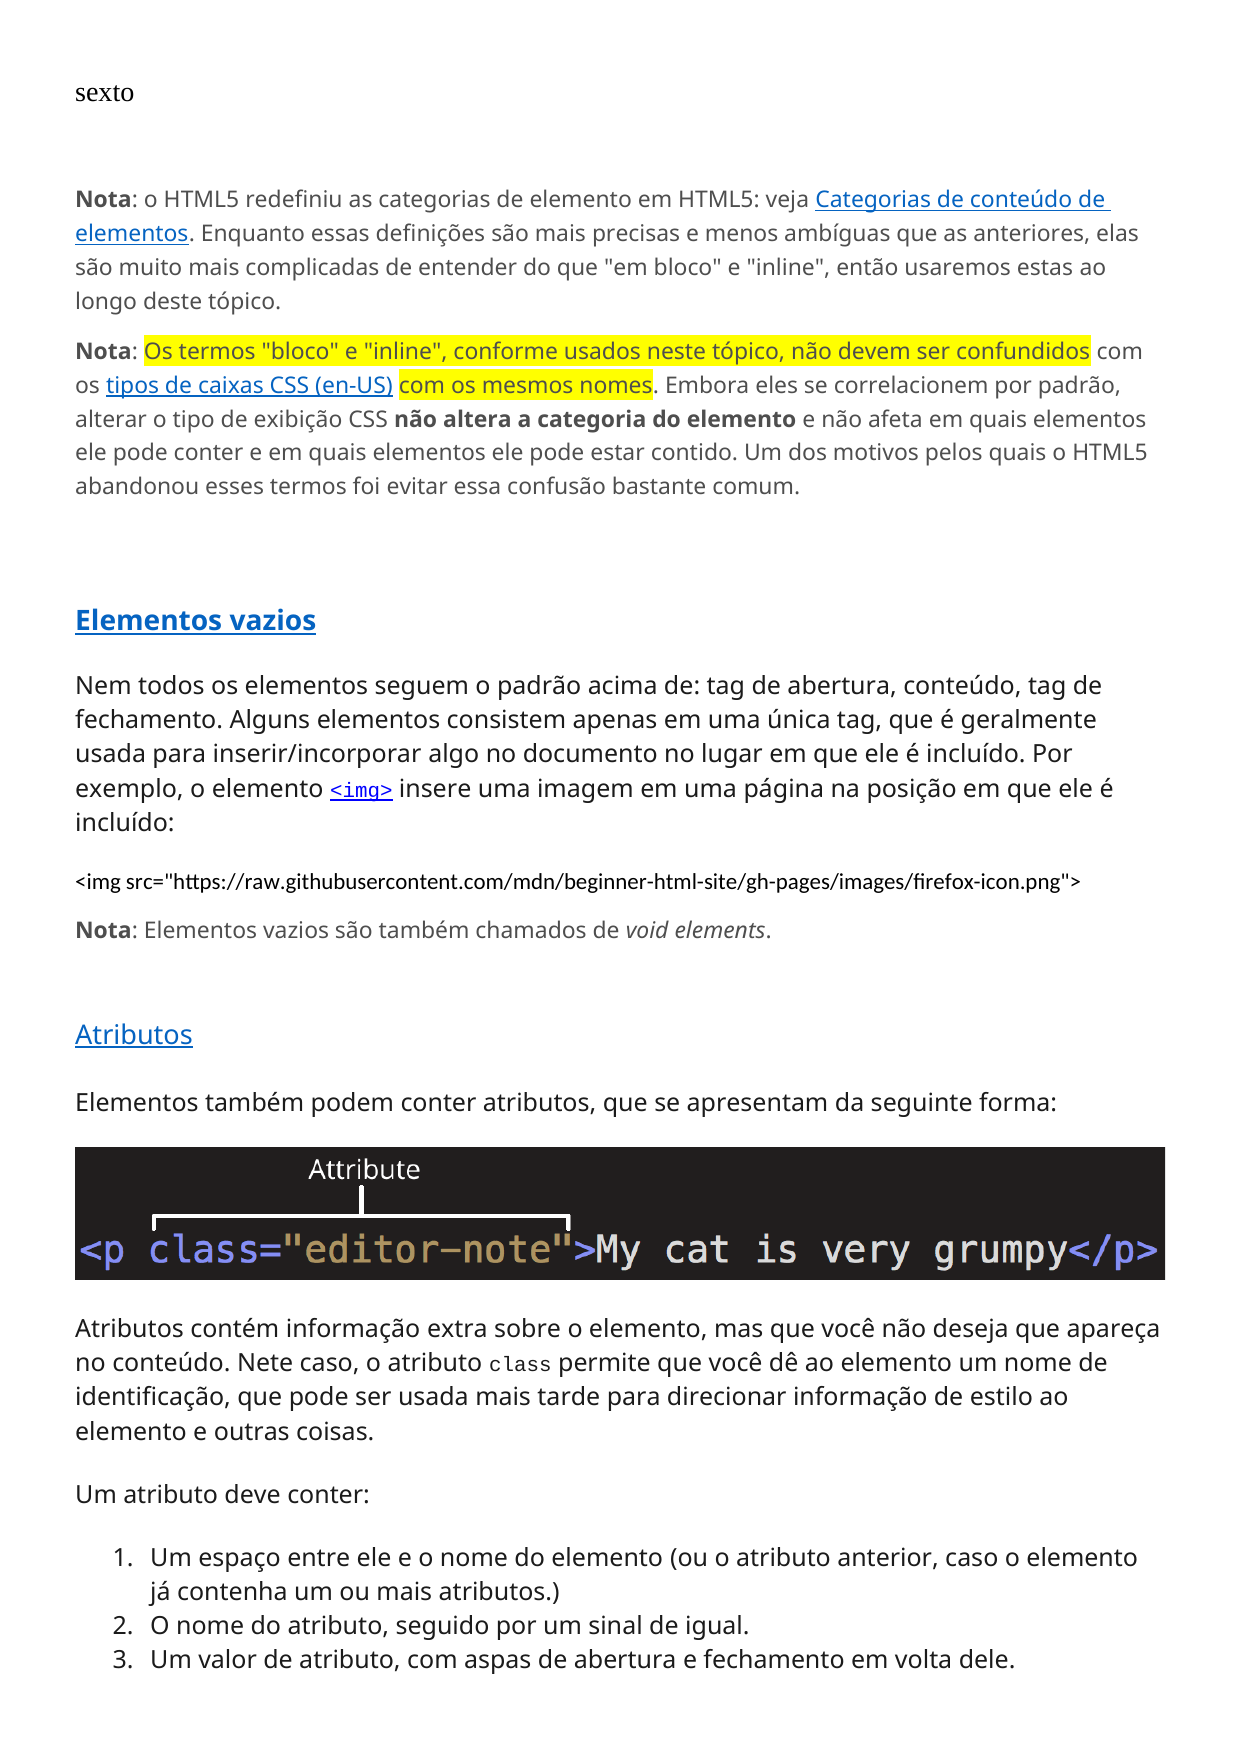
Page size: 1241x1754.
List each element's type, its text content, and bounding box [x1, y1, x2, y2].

list Um espaço entre ele e o nome do elemento (ou o atributo anterior, caso o elemento já contenha um ou mais atributos.) [112, 1539, 1165, 1608]
text <img src="https://raw.githubusercontent.com/mdn/beginner-html-site/gh-pages/images/firefox-icon.png"> [75, 867, 1165, 896]
text Elementos também podem conter atributos, que se apresentam da seguinte forma: [75, 1084, 1165, 1118]
text Atributos contém informação extra sobre o elemento, mas que você não deseja que apareça no conteúdo. Nete caso, o atributo class permite que você dê ao elemento um nome de identificação, que pode ser usada mais tarde para direcionar informação de estilo ao elemento e outras coisas. [75, 1311, 1165, 1447]
list Um valor de atributo, com aspas de abertura e fechamento em volta dele. [112, 1642, 1165, 1676]
text Um atributo deve conter: [75, 1476, 1165, 1510]
list O nome do atributo, seguido por um sinal de igual. [112, 1608, 1165, 1642]
picture [75, 1147, 1166, 1280]
subtitle Atributos [75, 1015, 1165, 1052]
text sexto [75, 75, 1165, 107]
text Nem todos os elementos seguem o padrão acima de: tag de abertura, conteúdo, tag de fechamento. Alguns elementos consistem apenas em uma única tag, que é geralmente usada para inserir/incorporar algo no documento no lugar em que ele é incluído. Por exemplo, o elemento <img> insere uma imagem em uma página na posição em que ele é incluído: [75, 668, 1165, 838]
text Nota: Elementos vazios são também chamados de void elements. [75, 914, 1165, 946]
text Nota: Os termos "bloco" e "inline", conforme usados neste tópico, não devem ser confundidos com os tipos de caixas CSS (en-US) com os mesmos nomes. Embora eles se correlacionem por padrão, alterar o tipo de exibição CSS não altera a categoria do elemento e não afeta em quais elementos ele pode conter e em quais elementos ele pode estar contido. Um dos motivos pelos quais o HTML5 abandonou esses termos foi evitar essa confusão bastante comum. [75, 335, 1165, 501]
text Nota: o HTML5 redefiniu as categorias de elemento em HTML5: veja Categorias de conteúdo de elementos. Enquanto essas definições são mais precisas e menos ambíguas que as anteriores, elas são muito mais complicadas de entender do que "em bloco" e "inline", então usaremos estas ao longo deste tópico. [75, 183, 1165, 316]
subtitle Elementos vazios [75, 601, 1165, 639]
